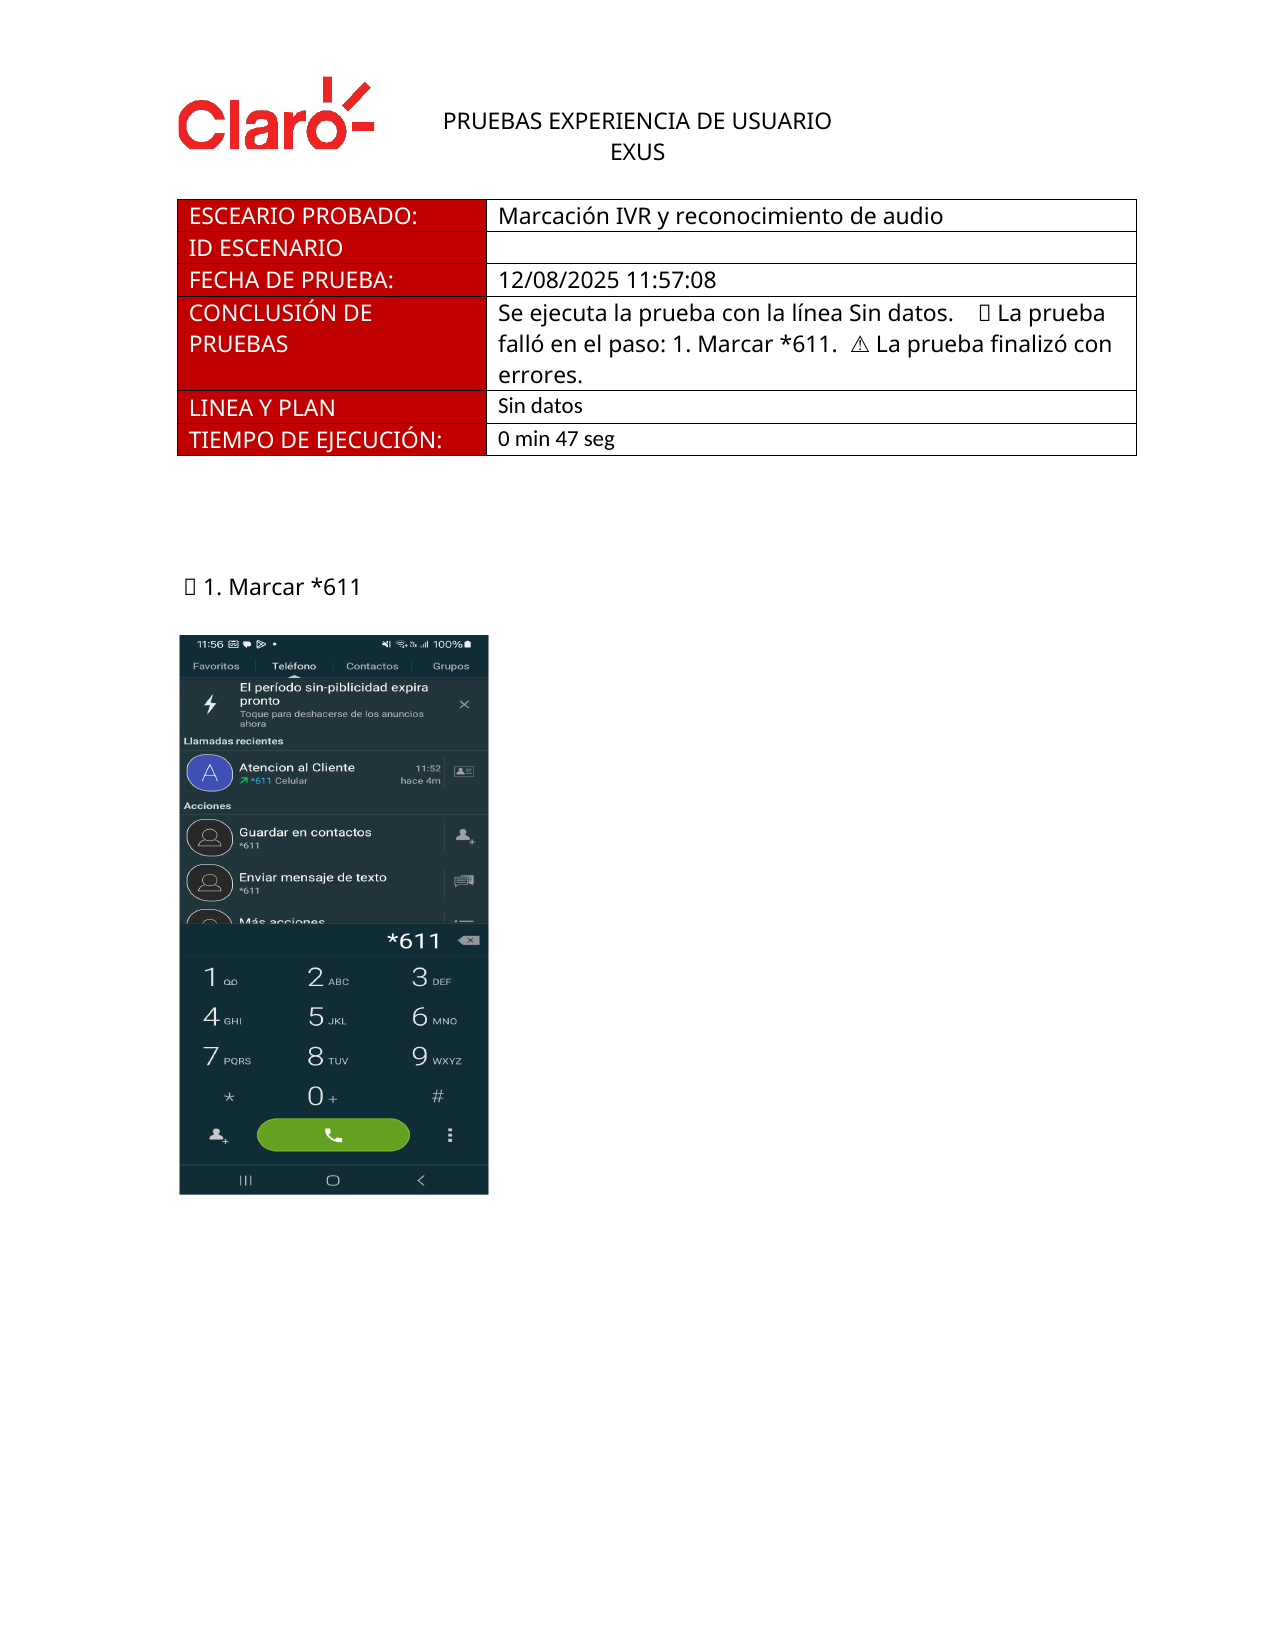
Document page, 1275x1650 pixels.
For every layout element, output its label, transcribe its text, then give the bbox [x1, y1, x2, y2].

picture [177, 76, 374, 149]
table_cell 12/08/2025 11:57:08 [487, 264, 1136, 296]
text ✅ 1. Marcar *611 [177, 571, 1098, 602]
table_cell FECHA DE PRUEBA: [178, 264, 486, 296]
table_cell Sin datos [487, 391, 1136, 423]
table_cell 0 min 47 seg [487, 424, 1136, 455]
picture [177, 633, 490, 1196]
table_cell ID ESCENARIO [178, 232, 486, 263]
table_cell CONCLUSIÓN DE PRUEBAS [178, 297, 486, 390]
table_header Marcación IVR y reconocimiento de audio [487, 200, 1136, 231]
table_cell LINEA Y PLAN [178, 391, 486, 423]
table_cell Se ejecuta la prueba con la línea Sin datos. ❌ La prueba falló en el paso: 1. Marcar *611. ⚠️ La prueba finalizó con errores. [487, 297, 1136, 390]
table_cell TIEMPO DE EJECUCIÓN: [178, 424, 486, 455]
table_cell [487, 232, 1136, 263]
table_header ESCEARIO PROBADO: [178, 200, 486, 231]
